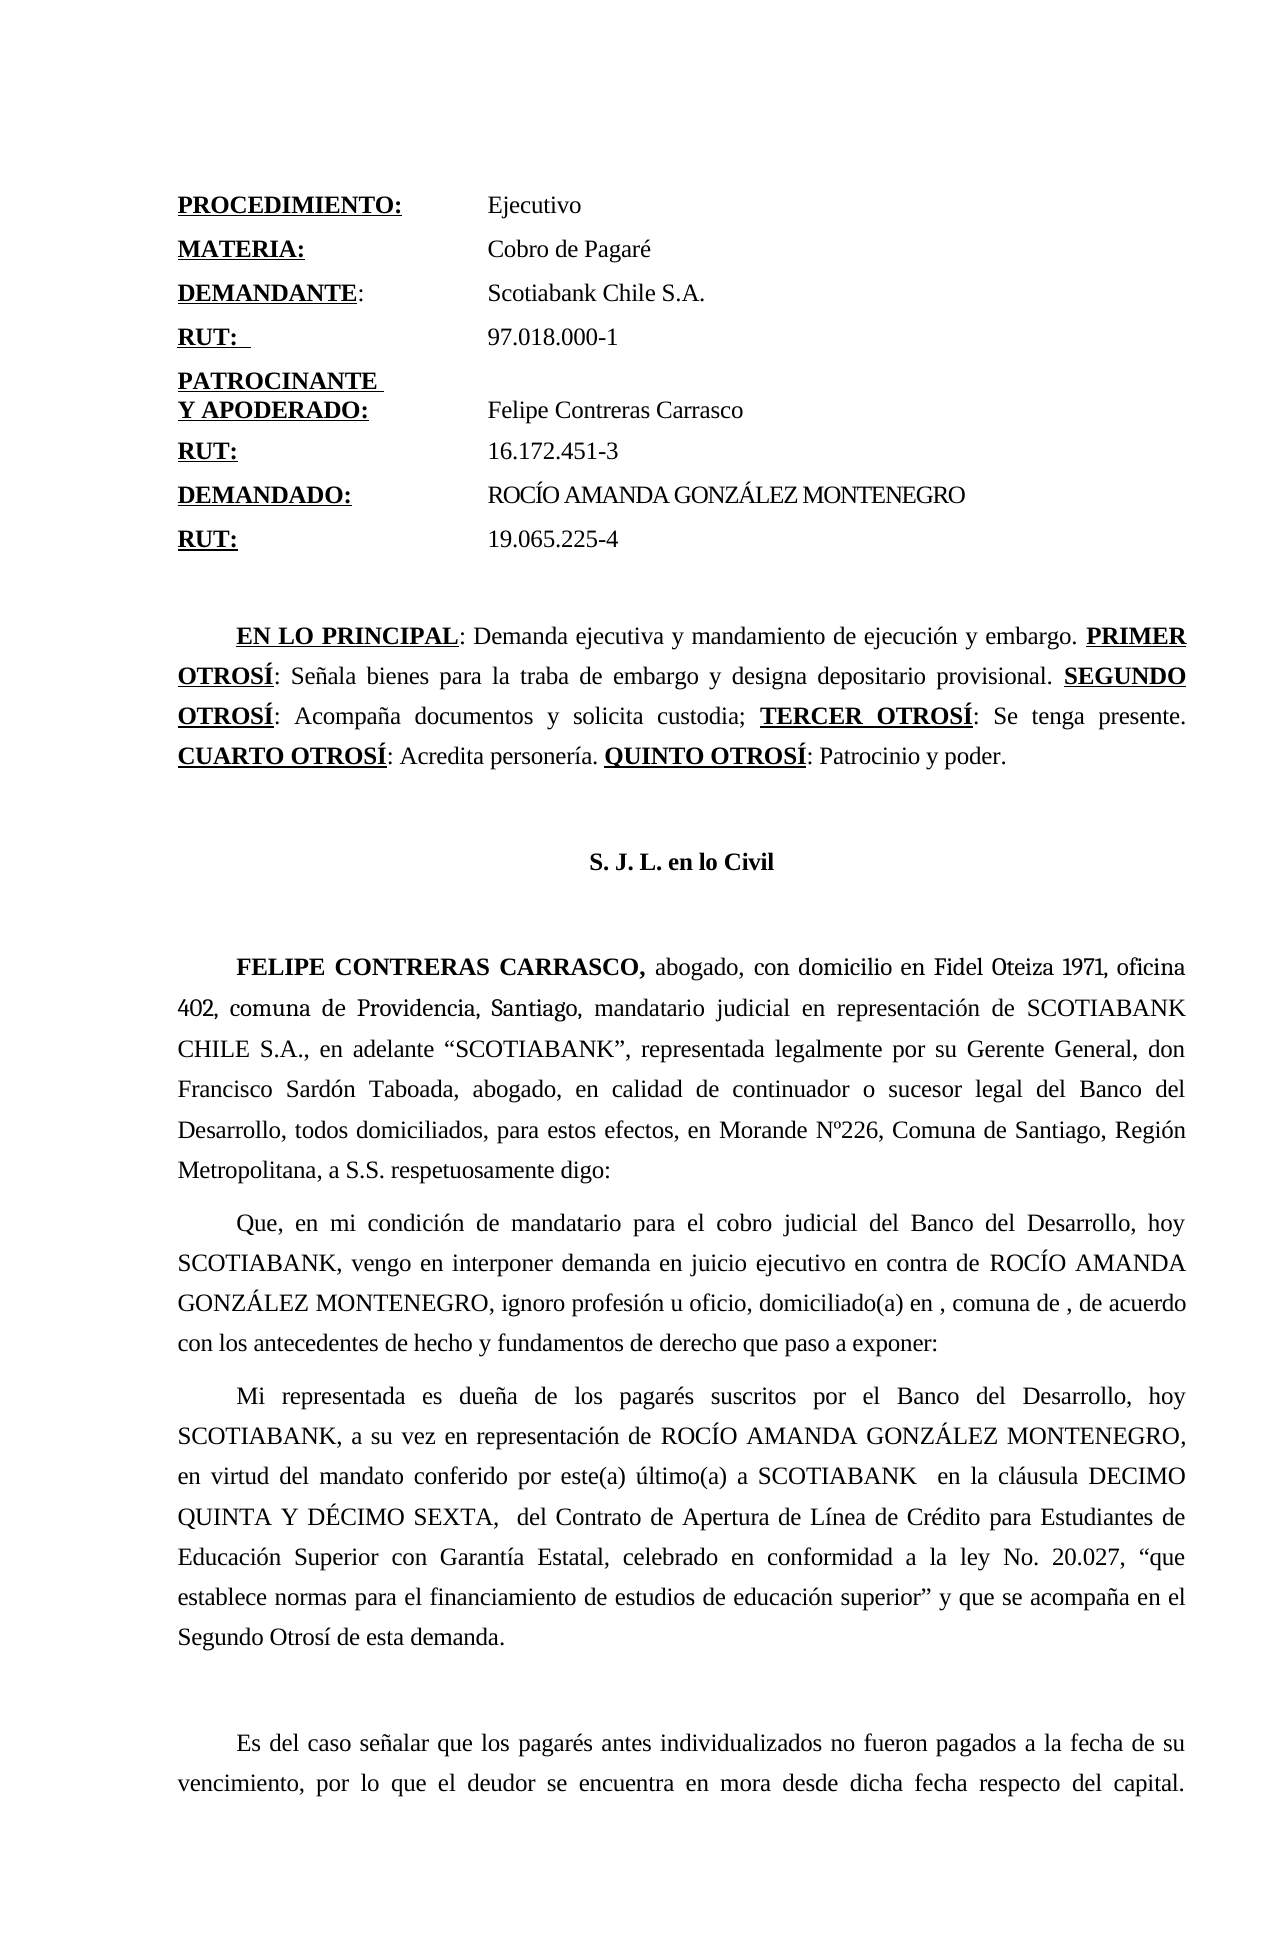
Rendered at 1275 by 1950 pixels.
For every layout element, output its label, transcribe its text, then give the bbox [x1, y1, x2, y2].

text PATROCINANTE [177, 366, 1186, 395]
text DEMANDANTE: Scotiabank Chile S.A. [177, 278, 1186, 307]
text MATERIA: Cobro de Pagaré [177, 234, 1186, 262]
text RUT: 97.018.000-1 [177, 322, 1186, 351]
text EN LO PRINCIPAL: Demanda ejecutiva y mandamiento de ejecución y embargo. PRIMER OTROSÍ: Señala bienes para la traba de embargo y designa depositario provisional. SEGUNDO OTROSÍ: Acompaña documentos y solicita custodia; TERCER OTROSÍ: Se tenga presente. CUARTO OTROSÍ: Acredita personería. QUINTO OTROSÍ: Patrocinio y poder. [177, 621, 1186, 770]
text Y APODERADO: Felipe Contreras Carrasco [177, 395, 1186, 423]
text S. J. L. en lo Civil [177, 847, 1186, 876]
text DEMANDADO: ROCÍO AMANDA GONZÁLEZ MONTENEGRO [177, 480, 1186, 509]
text RUT: 19.065.225-4 [177, 524, 1186, 553]
text Mi representada es dueña de los pagarés suscritos por el Banco del Desarrollo, hoy SCOTIABANK, a su vez en representación de ROCÍO AMANDA GONZÁLEZ MONTENEGRO, en virtud del mandato conferido por este(a) último(a) a SCOTIABANK en la cláusula DECIMO QUINTA Y DÉCIMO SEXTA, del Contrato de Apertura de Línea de Crédito para Estudiantes de Educación Superior con Garantía Estatal, celebrado en conformidad a la ley No. 20.027, “que establece normas para el financiamiento de estudios de educación superior” y que se acompaña en el Segundo Otrosí de esta demanda. [177, 1381, 1186, 1651]
text PROCEDIMIENTO: Ejecutivo [177, 190, 1186, 218]
text FELIPE CONTRERAS CARRASCO, abogado, con domicilio en Fidel Oteiza 1971, oficina 402, comuna de Providencia, Santiago, mandatario judicial en representación de SCOTIABANK CHILE S.A., en adelante “SCOTIABANK”, representada legalmente por su Gerente General, don Francisco Sardón Taboada, abogado, en calidad de continuador o sucesor legal del Banco del Desarrollo, todos domiciliados, para estos efectos, en Morande Nº226, Comuna de Santiago, Región Metropolitana, a S.S. respetuosamente digo: [177, 952, 1186, 1184]
text Que, en mi condición de mandatario para el cobro judicial del Banco del Desarrollo, hoy SCOTIABANK, vengo en interponer demanda en juicio ejecutivo en contra de ROCÍO AMANDA GONZÁLEZ MONTENEGRO, ignoro profesión u oficio, domiciliado(a) en , comuna de , de acuerdo con los antecedentes de hecho y fundamentos de derecho que paso a exponer: [177, 1208, 1186, 1357]
text RUT: 16.172.451-3 [177, 436, 1186, 465]
